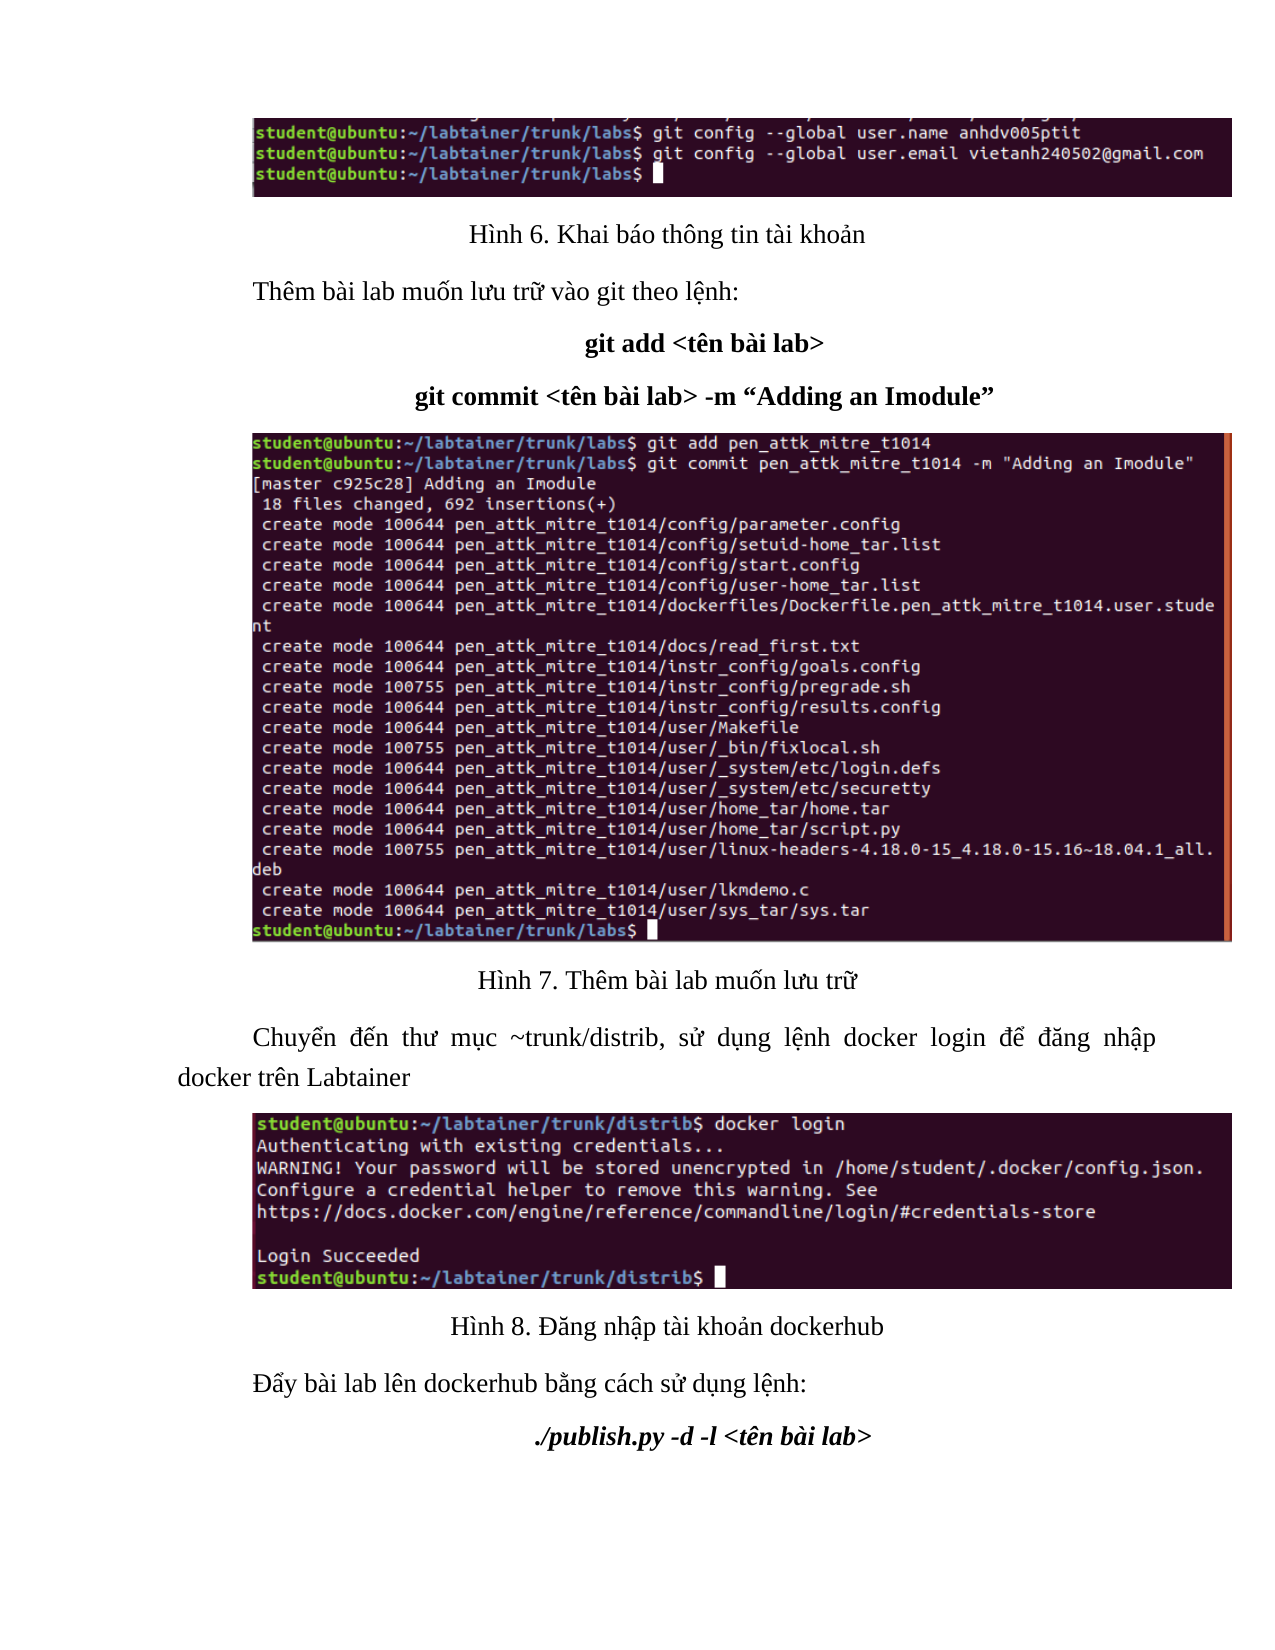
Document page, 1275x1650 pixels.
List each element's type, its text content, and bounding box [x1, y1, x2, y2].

text Thêm bài lab muốn lưu trữ vào git theo lệnh: [177, 274, 1157, 306]
picture [252, 118, 1232, 197]
text Hình 8. Đăng nhập tài khoản dockerhub [177, 1310, 1157, 1341]
text Chuyển đến thư mục ~trunk/distrib, sử dụng lệnh docker login để đăng nhập docker trên Labtainer [177, 1021, 1157, 1092]
picture [252, 1113, 1232, 1289]
text git add <tên bài lab> [177, 327, 1157, 359]
picture [252, 433, 1232, 943]
text Hình 7. Thêm bài lab muốn lưu trữ [177, 964, 1157, 995]
text ./publish.py -d -l <tên bài lab> [177, 1419, 1157, 1451]
text Hình 6. Khai báo thông tin tài khoản [177, 218, 1157, 249]
text Đẩy bài lab lên dockerhub bằng cách sử dụng lệnh: [177, 1367, 1157, 1398]
text git commit <tên bài lab> -m “Adding an Imodule” [177, 380, 1157, 412]
